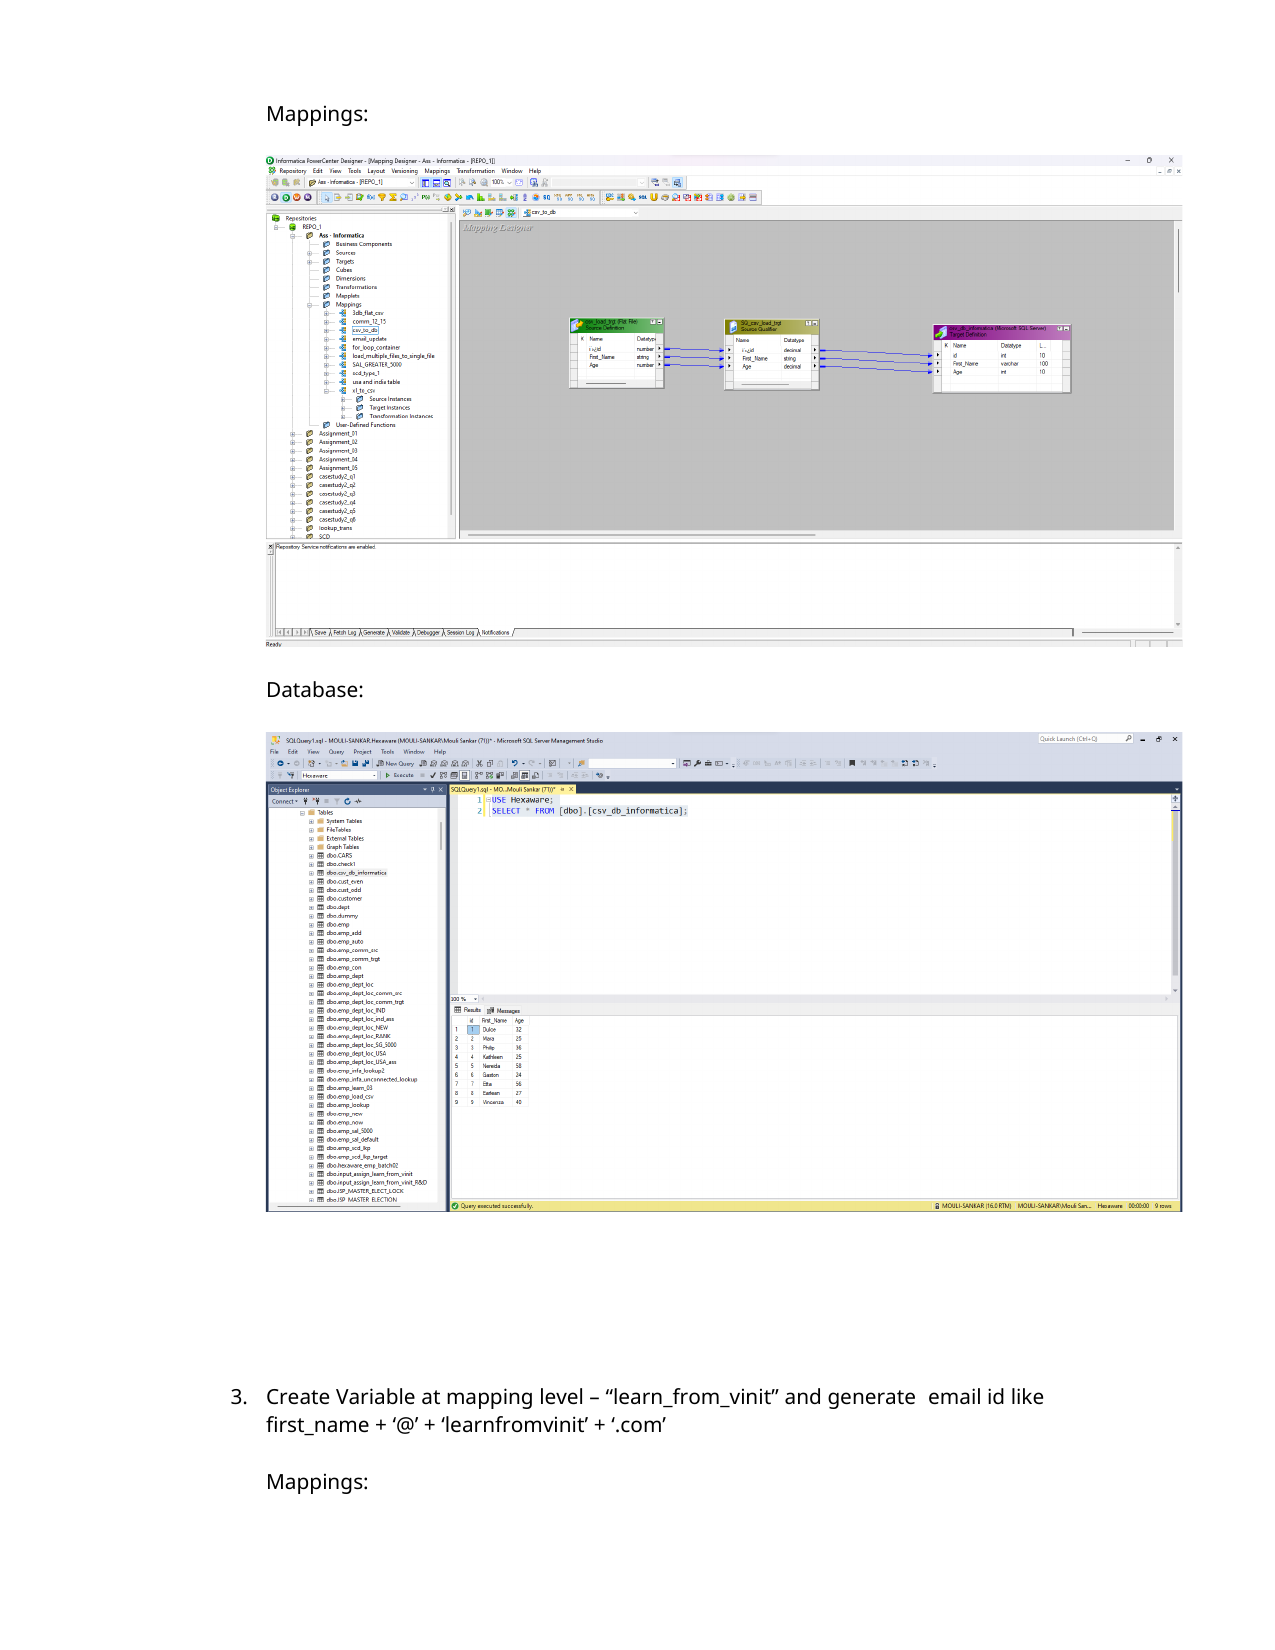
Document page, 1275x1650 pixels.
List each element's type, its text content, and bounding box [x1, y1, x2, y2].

list Database: [266, 675, 1074, 704]
picture [265, 155, 1183, 647]
list Mappings: [266, 1467, 1064, 1496]
list Create Variable at mapping level – “learn_from_vinit” and generate email id like first_name + ‘@’ + ‘learnfromvinit’ + ‘.com’ [230, 1382, 1064, 1439]
list Mappings: [266, 99, 1074, 127]
picture [265, 732, 1183, 1212]
